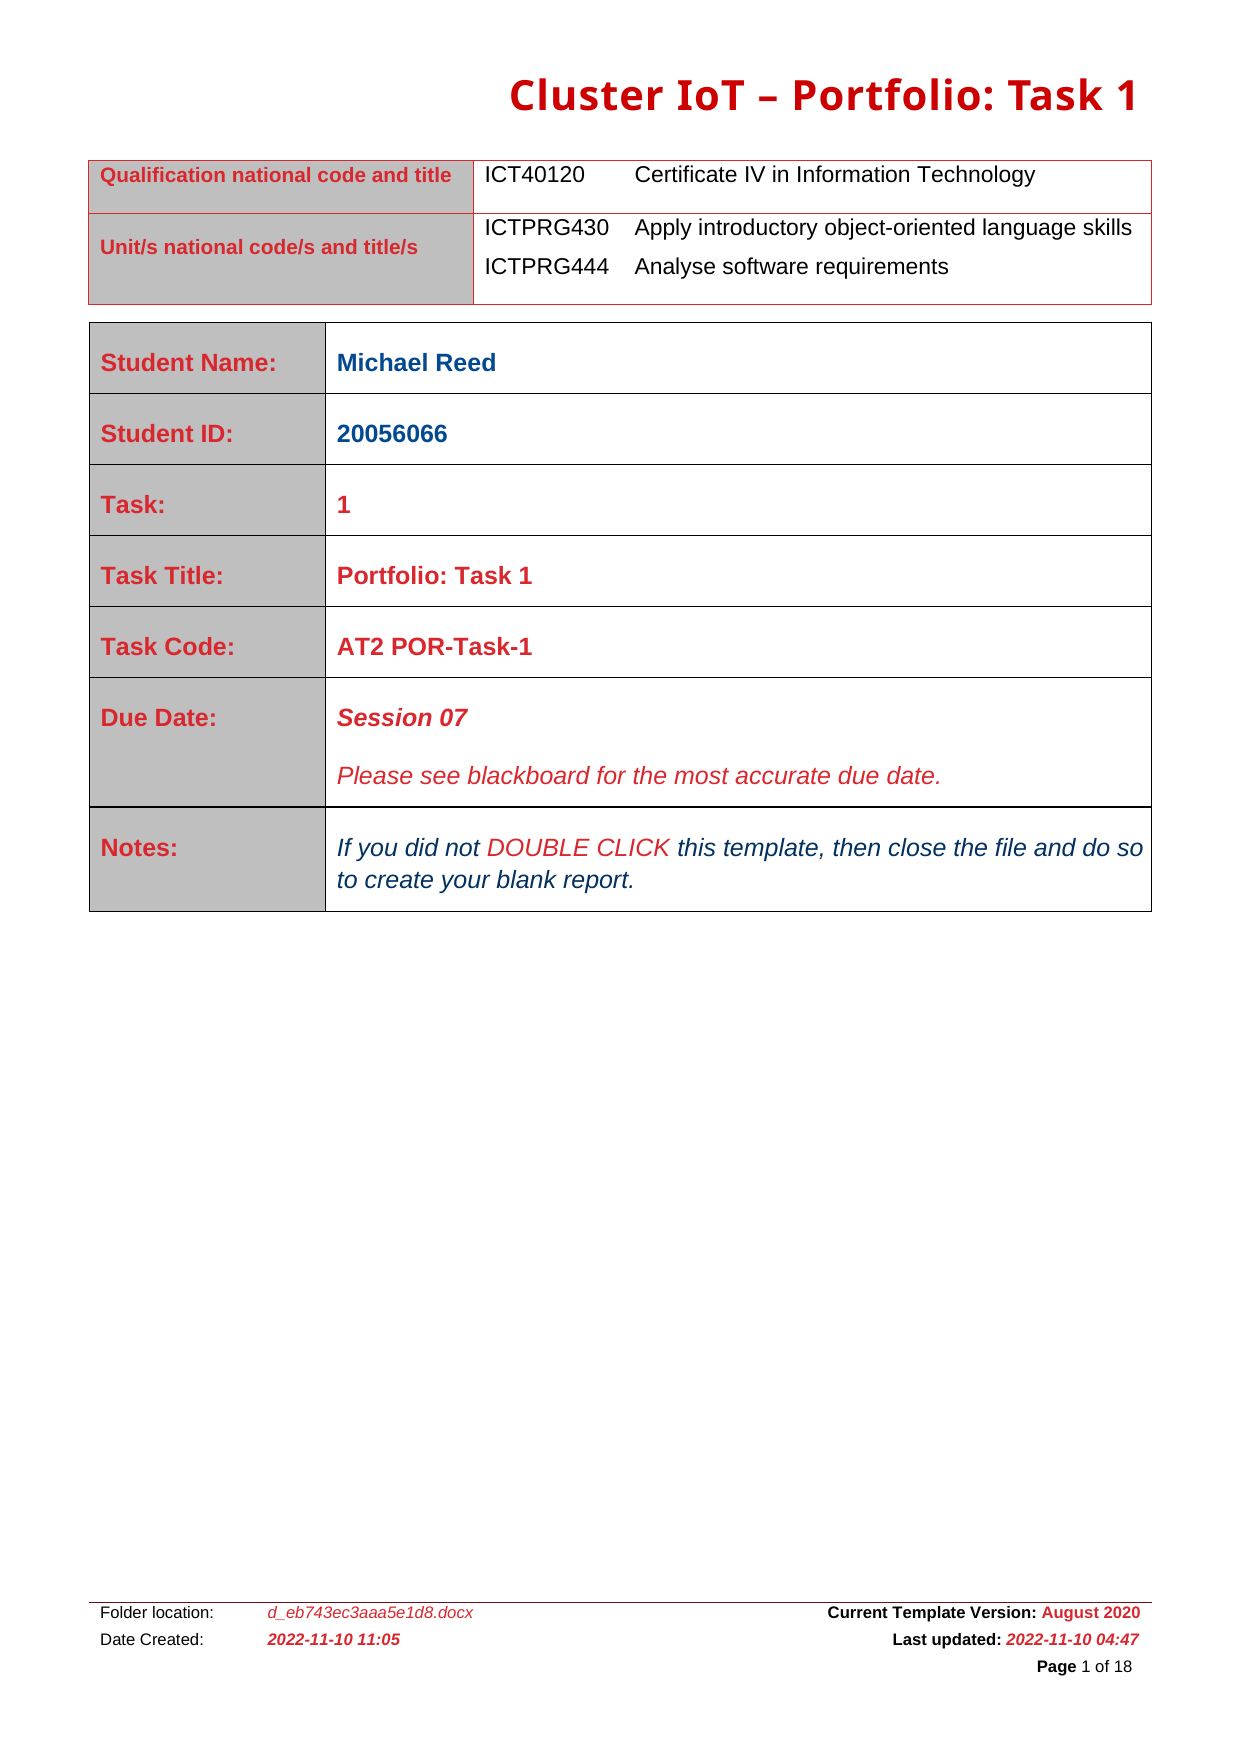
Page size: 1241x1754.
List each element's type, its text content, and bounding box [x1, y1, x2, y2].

table_cell Task Title: [90, 536, 325, 606]
table_cell AT2 POR-Task-1 [326, 607, 1151, 677]
table_cell If you did not DOUBLE CLICK this template, then close the file and do so to create your blank report. [326, 808, 1151, 911]
table_cell Student ID: [90, 394, 325, 464]
table_header Michael Reed [326, 323, 1151, 393]
table_cell 20056066 [326, 394, 1151, 464]
table_cell Session 07 Please see blackboard for the most accurate due date. [326, 678, 1151, 806]
table_cell Due Date: [90, 678, 325, 806]
table_header Student Name: [90, 323, 325, 393]
table_cell Task Code: [90, 607, 325, 677]
table_cell Notes: [90, 808, 325, 911]
table_cell Portfolio: Task 1 [326, 536, 1151, 606]
table_cell 1 [326, 465, 1151, 535]
table_cell Task: [90, 465, 325, 535]
